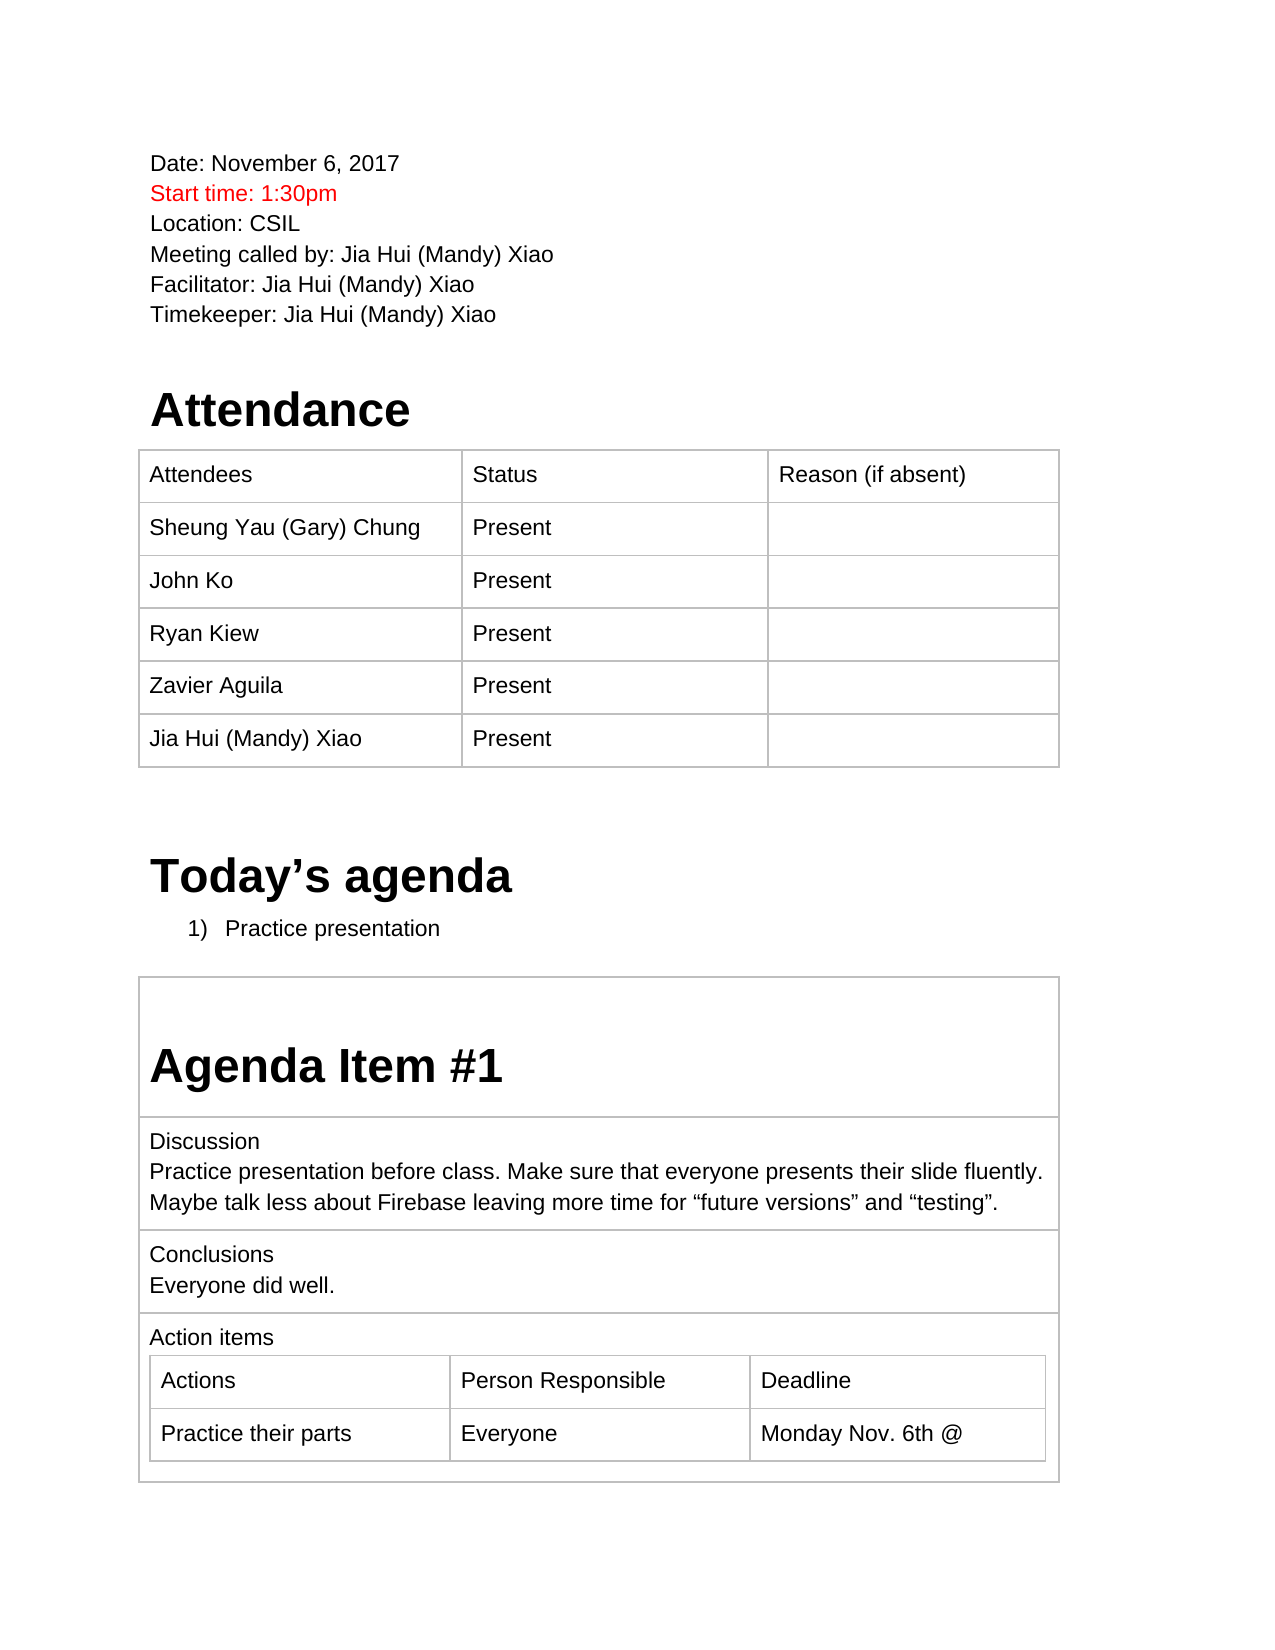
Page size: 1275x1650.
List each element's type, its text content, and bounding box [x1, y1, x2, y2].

subtitle Attendance [150, 381, 1125, 436]
table_cell Present [463, 715, 767, 766]
table_cell Jia Hui (Mandy) Xiao [140, 715, 461, 766]
text Start time: 1:30pm [150, 180, 1125, 207]
table_cell Conclusions Everyone did well. [140, 1231, 1058, 1312]
subtitle Today’s agenda [150, 848, 1125, 903]
table_cell Sheung Yau (Gary) Chung [140, 503, 461, 554]
table_cell Zavier Aguila [140, 662, 461, 713]
table_cell Ryan Kiew [140, 609, 461, 660]
table_cell [769, 503, 1058, 554]
table_header Status [463, 451, 767, 502]
table_header Reason (if absent) [769, 451, 1058, 502]
text Facilitator: Jia Hui (Mandy) Xiao [150, 271, 1125, 297]
table_cell Action items [140, 1314, 1058, 1481]
text Date: November 6, 2017 [150, 150, 1125, 176]
text Location: CSIL [150, 210, 1125, 237]
table_header Agenda Item #1 [140, 978, 1058, 1116]
table_cell [769, 556, 1058, 607]
table_cell Present [463, 609, 767, 660]
text Meeting called by: Jia Hui (Mandy) Xiao [150, 241, 1125, 267]
list Practice presentation [187, 915, 1125, 942]
table_cell Present [463, 556, 767, 607]
table_cell [769, 662, 1058, 713]
table_cell John Ko [140, 556, 461, 607]
table_cell [769, 715, 1058, 766]
table_cell Discussion Practice presentation before class. Make sure that everyone presents their slide fluently. Maybe talk less about Firebase leaving more time for “future versions” and “testing”. [140, 1118, 1058, 1229]
table_header Attendees [140, 451, 461, 502]
table_cell Present [463, 662, 767, 713]
table_cell [769, 609, 1058, 660]
table_cell Present [463, 503, 767, 554]
text Timekeeper: Jia Hui (Mandy) Xiao [150, 301, 1125, 327]
